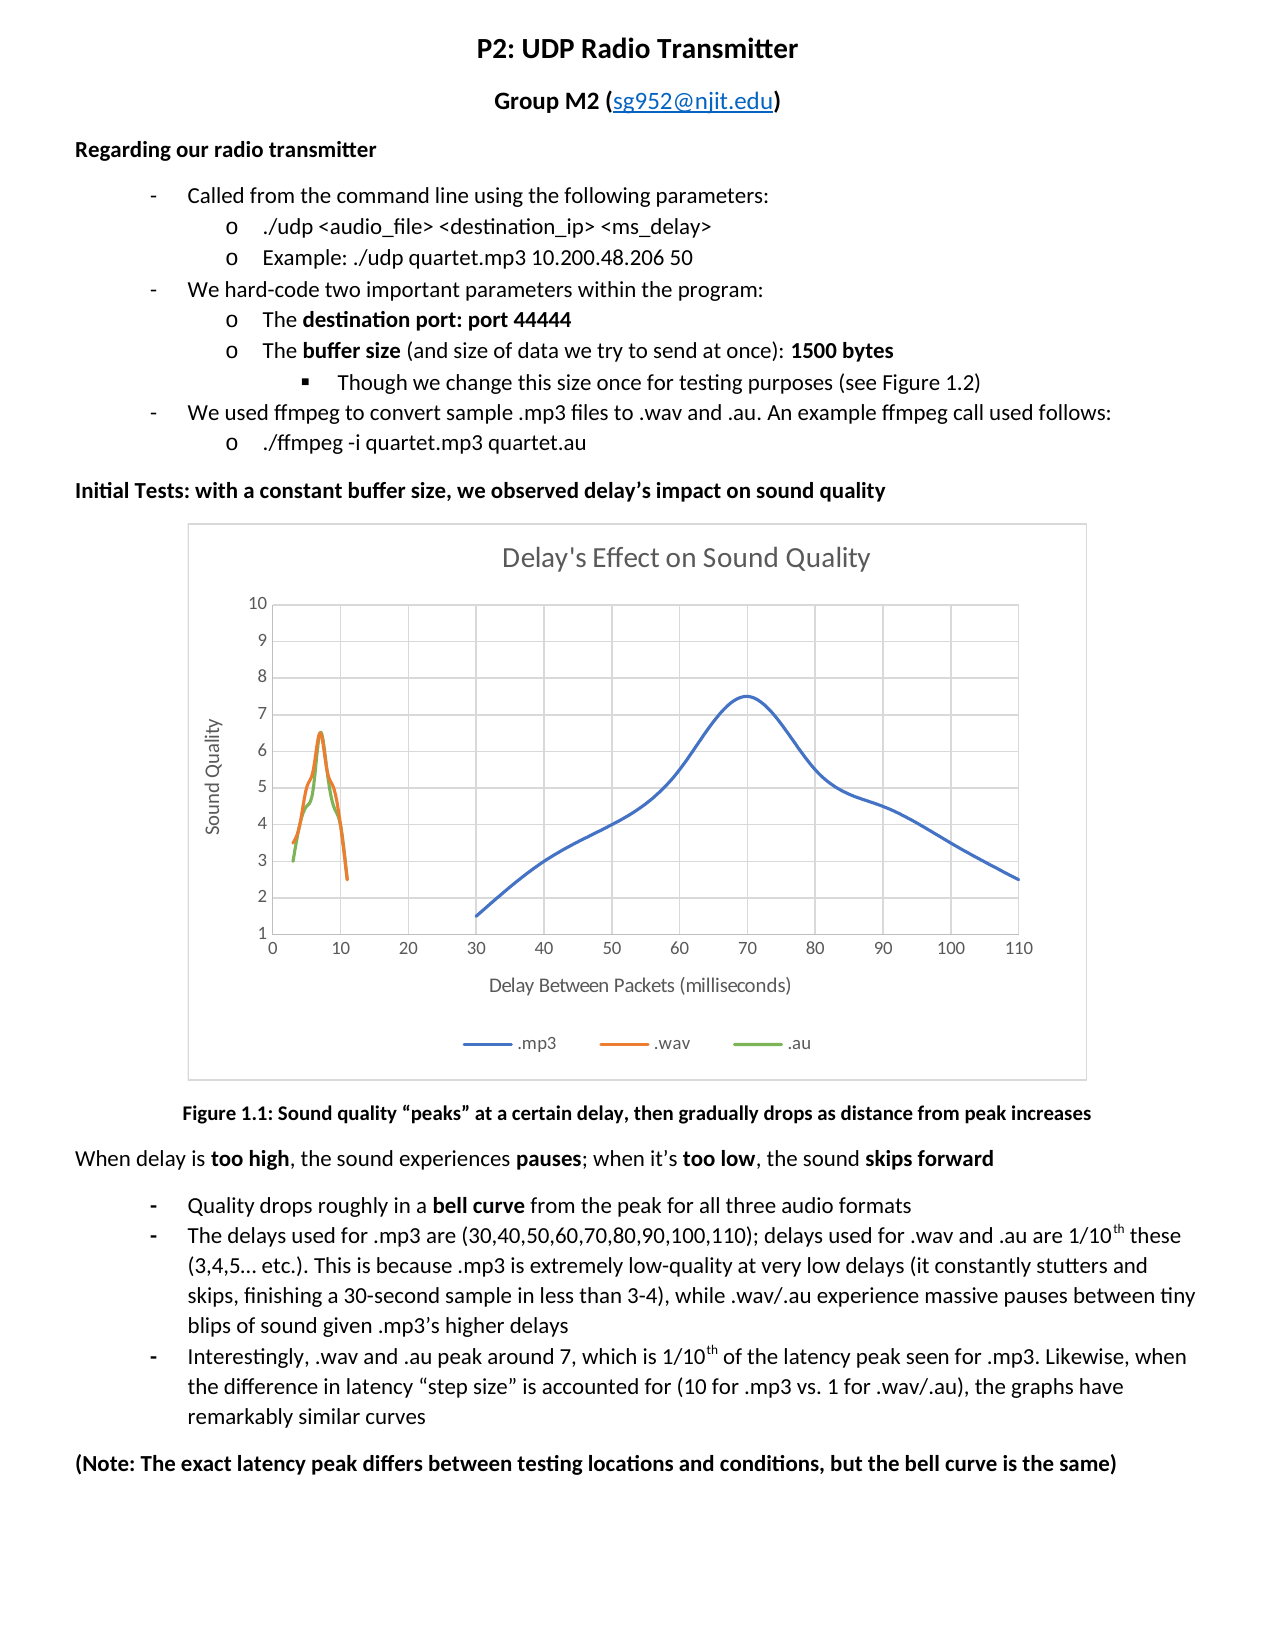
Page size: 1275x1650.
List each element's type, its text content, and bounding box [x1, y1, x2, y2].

text Figure 1.1: Sound quality “peaks” at a certain delay, then gradually drops as distance from peak increases [75, 1100, 1200, 1125]
text P2: UDP Radio Transmitter [75, 30, 1200, 66]
text Regarding our radio transmitter [75, 135, 1200, 163]
list Though we change this size once for testing purposes (see Figure 1.2) [300, 368, 1200, 396]
text Group M2 (sg952@njit.edu) [75, 85, 1200, 116]
text When delay is too high, the sound experiences pauses; when it’s too low, the sound skips forward [75, 1144, 1200, 1172]
list The destination port: port 44444 [225, 305, 1200, 334]
text Initial Tests: with a constant buffer size, we observed delay’s impact on sound quality [75, 476, 1200, 504]
list ./ffmpeg -i quartet.mp3 quartet.au [225, 428, 1200, 457]
list We used ffmpeg to convert sample .mp3 files to .wav and .au. An example ffmpeg call used follows: [150, 398, 1200, 426]
list ./udp <audio_file> <destination_ip> <ms_delay> [225, 212, 1200, 241]
list Interestingly, .wav and .au peak around 7, which is 1/10th of the latency peak seen for .mp3. Likewise, when the difference in latency “step size” is accounted for (10 for .mp3 vs. 1 for .wav/.au), the graphs have remarkably similar curves [150, 1342, 1200, 1430]
list The delays used for .mp3 are (30,40,50,60,70,80,90,100,110); delays used for .wav and .au are 1/10th these (3,4,5… etc.). This is because .mp3 is extremely low-quality at very low delays (it constantly stutters and skips, finishing a 30-second sample in less than 3-4), while .wav/.au experience massive pauses between tiny blips of sound given .mp3’s higher delays [150, 1221, 1200, 1340]
text (Note: The exact latency peak differs between testing locations and conditions, but the bell curve is the same) [75, 1449, 1200, 1477]
list The buffer size (and size of data we try to send at once): 1500 bytes [225, 336, 1200, 366]
list Quality drops roughly in a bell curve from the peak for all three audio formats [150, 1191, 1200, 1219]
list We hard-code two important parameters within the program: [150, 275, 1200, 303]
list Example: ./udp quartet.mp3 10.200.48.206 50 [225, 243, 1200, 272]
list Called from the command line using the following parameters: [150, 182, 1200, 209]
